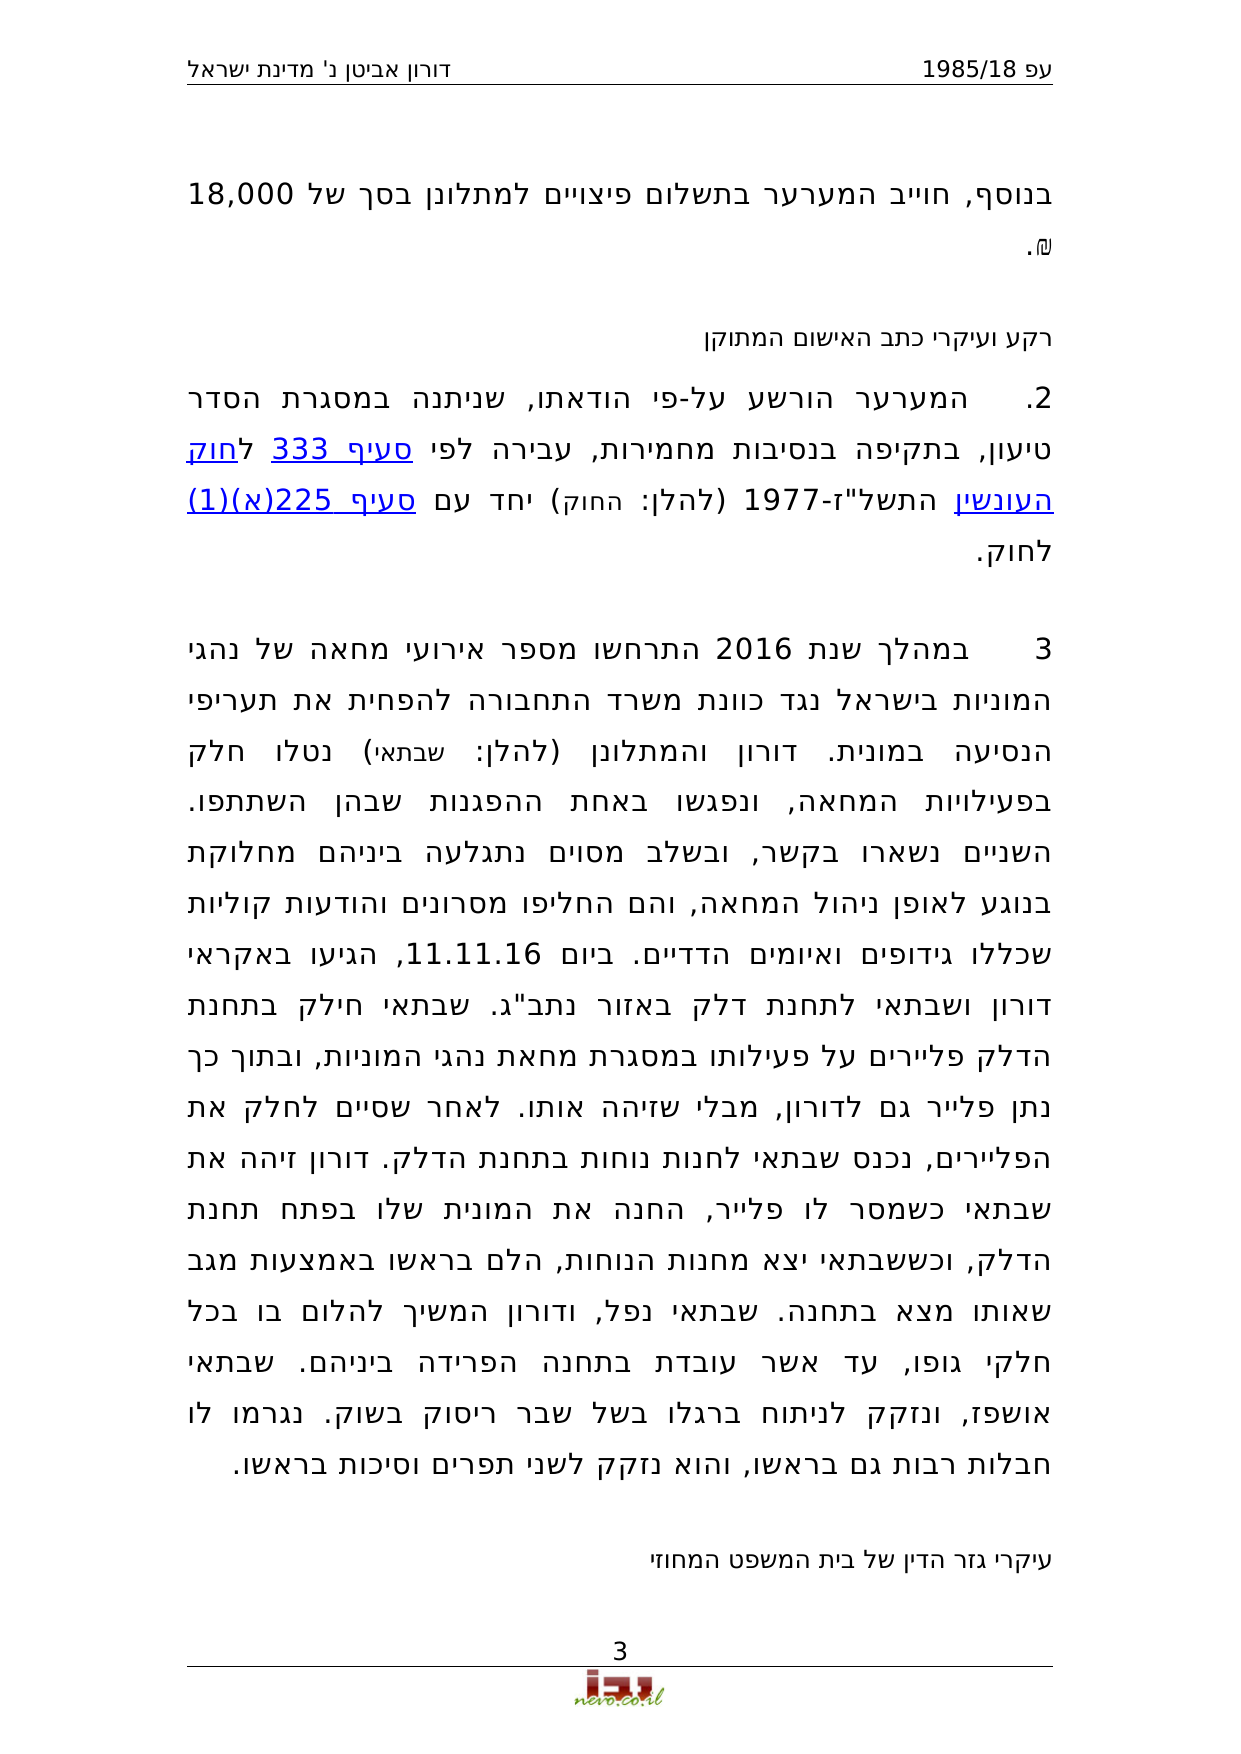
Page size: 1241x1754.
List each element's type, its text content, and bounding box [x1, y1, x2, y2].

text 3 במהלך שנת 2016 התרחשו מספר אירועי מחאה של נהגי המוניות בישראל נגד כוונת משרד התחבורה להפחית את תעריפי הנסיעה במונית. דורון והמתלונן (להלן: שבתאי) נטלו חלק בפעילויות המחאה, ונפגשו באחת ההפגנות שבהן השתתפו. השניים נשארו בקשר, ובשלב מסוים נתגלעה ביניהם מחלוקת בנוגע לאופן ניהול המחאה, והם החליפו מסרונים והודעות קוליות שכללו גידופים ואיומים הדדיים. ביום 11.11.16, הגיעו באקראי דורון ושבתאי לתחנת דלק באזור נתב"ג. שבתאי חילק בתחנת הדלק פליירים על פעילותו במסגרת מחאת נהגי המוניות, ובתוך כך נתן פלייר גם לדורון, מבלי שזיהה אותו. לאחר שסיים לחלק את הפליירים, נכנס שבתאי לחנות נוחות בתחנת הדלק. דורון זיהה את שבתאי כשמסר לו פלייר, החנה את המונית שלו בפתח תחנת הדלק, וכששבתאי יצא מחנות הנוחות, הלם בראשו באמצעות מגב שאותו מצא בתחנה. שבתאי נפל, ודורון המשיך להלום בו בכל חלקי גופו, עד אשר עובדת בתחנה הפרידה ביניהם. שבתאי אושפז, ונזקק לניתוח ברגלו בשל שבר ריסוק בשוק. נגרמו לו חבלות רבות גם בראשו, והוא נזקק לשני תפרים וסיכות בראשו. [187, 632, 1053, 1481]
text עיקרי גזר הדין של בית המשפט המחוזי [187, 1545, 1053, 1574]
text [187, 177, 1053, 263]
text רקע ועיקרי כתב האישום המתוקן [187, 323, 1053, 352]
picture [574, 1669, 666, 1707]
text 2. המערער הורשע על-פי הודאתו, שניתנה במסגרת הסדר טיעון, בתקיפה בנסיבות מחמירות, עבירה לפי סעיף 333 לחוק העונשין התשל"ז-1977 (להלן: החוק) יחד עם סעיף 225(א)(1) לחוק. [187, 381, 1053, 568]
